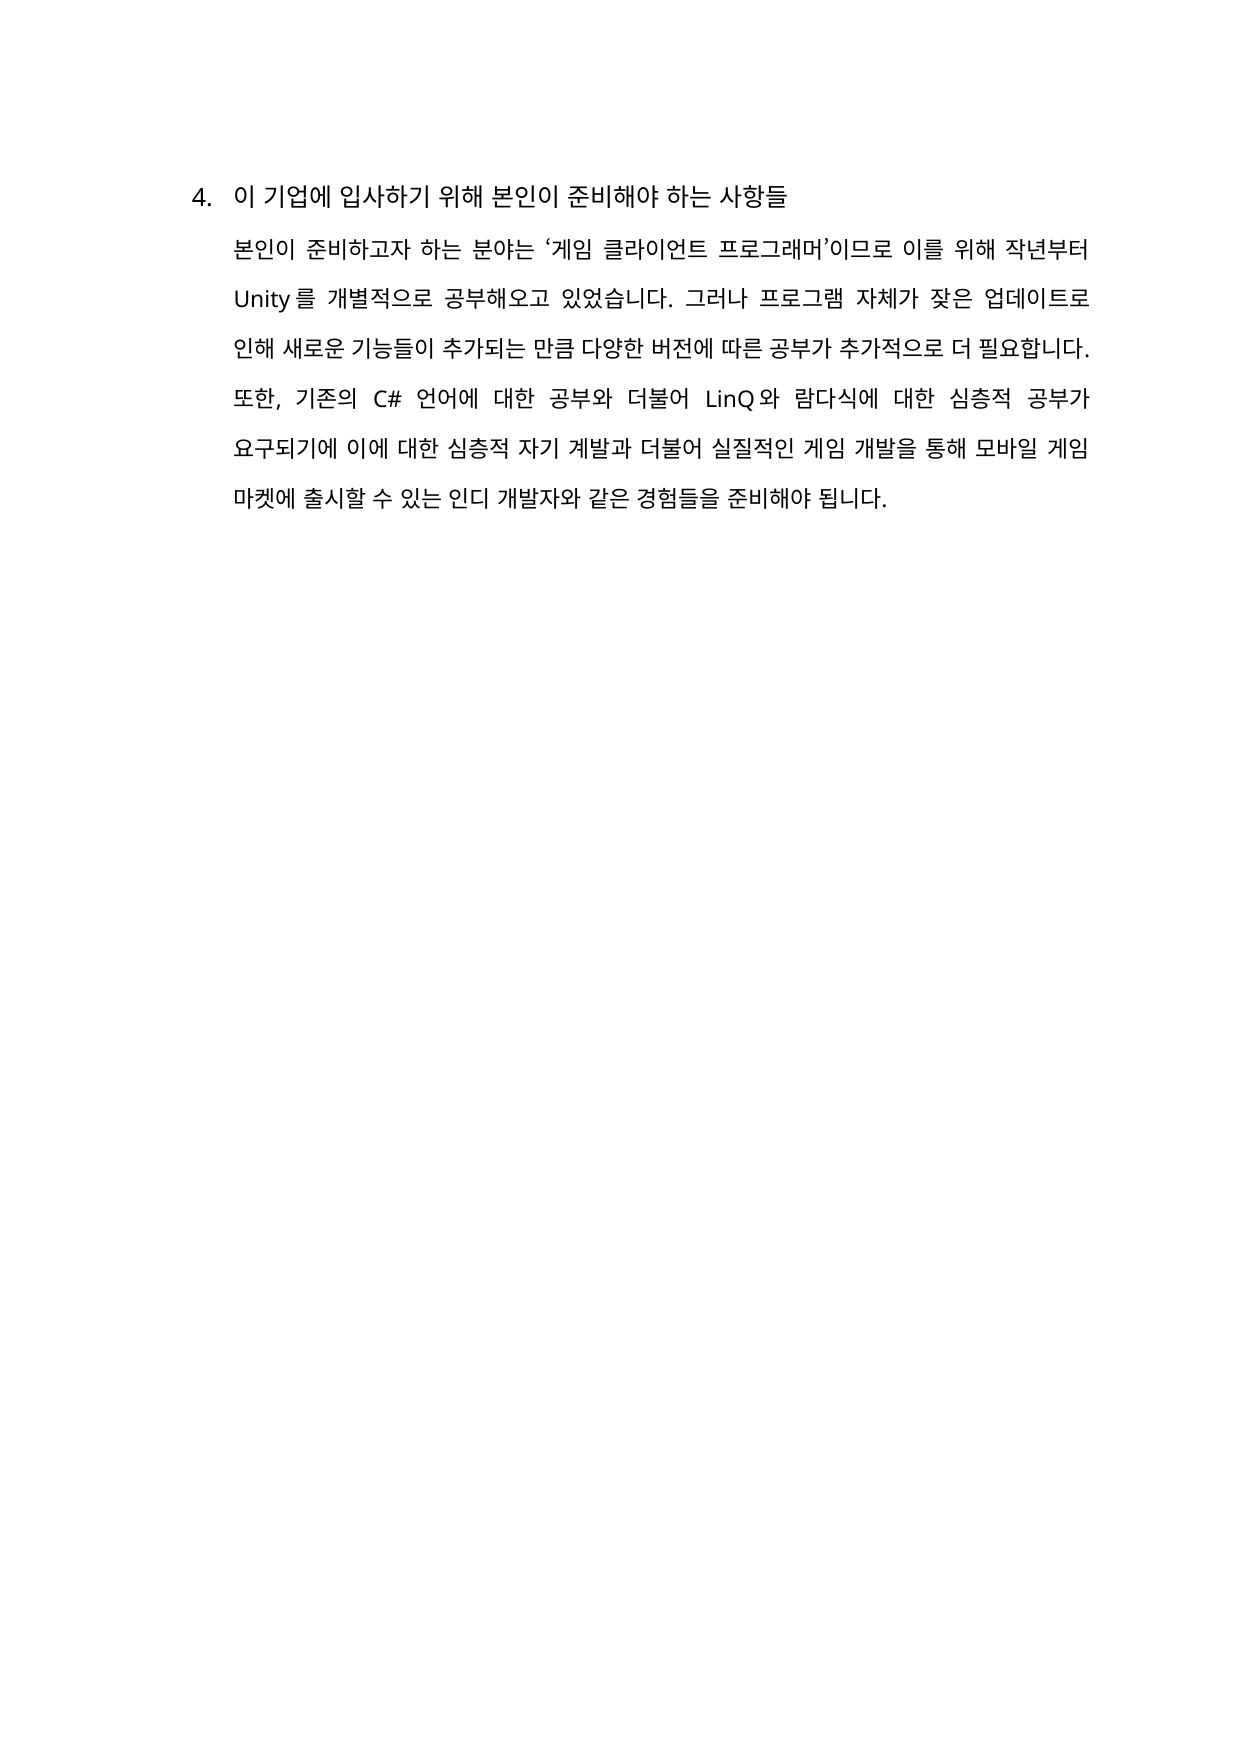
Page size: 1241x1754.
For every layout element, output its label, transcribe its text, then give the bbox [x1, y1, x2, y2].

list 본인이 준비하고자 하는 분야는 ‘게임 클라이언트 프로그래머’이므로 이를 위해 작년부터 Unity를 개별적으로 공부해오고 있었습니다. 그러나 프로그램 자체가 잦은 업데이트로 인해 새로운 기능들이 추가되는 만큼 다양한 버전에 따른 공부가 추가적으로 더 필요합니다. [233, 232, 1090, 364]
list 이 기업에 입사하기 위해 본인이 준비해야 하는 사항들 [192, 177, 1090, 213]
list 또한, 기존의 C# 언어에 대한 공부와 더불어 LinQ와 람다식에 대한 심층적 공부가 요구되기에 이에 대한 심층적 자기 계발과 더불어 실질적인 게임 개발을 통해 모바일 게임 마켓에 출시할 수 있는 인디 개발자와 같은 경험들을 준비해야 됩니다. [233, 381, 1090, 514]
